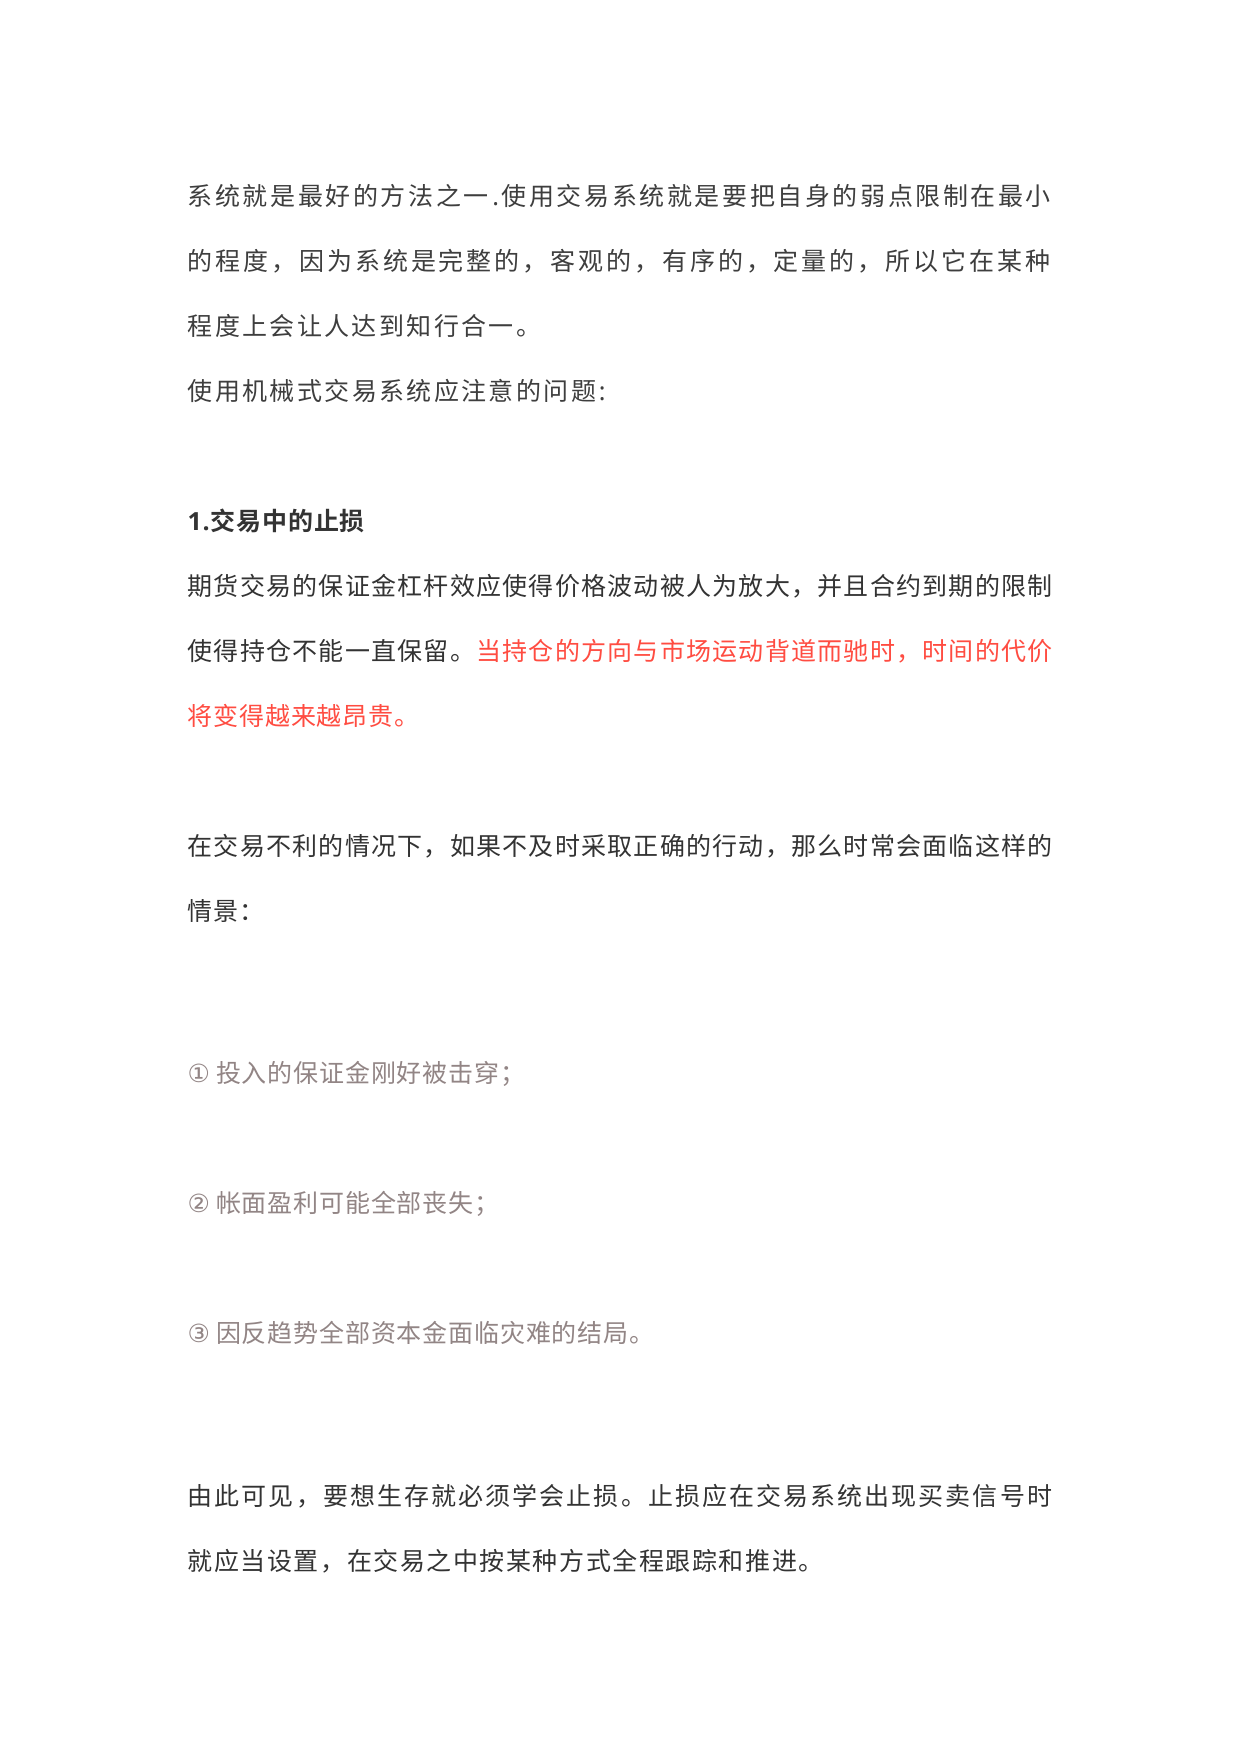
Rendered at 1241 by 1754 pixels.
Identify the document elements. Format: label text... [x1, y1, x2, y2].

text ③因反趋势全部资本金面临灾难的结局。 [187, 1299, 1053, 1397]
text 期货交易的保证金杠杆效应使得价格波动被人为放大，并且合约到期的限制使得持仓不能一直保留。当持仓的方向与市场运动背道而驰时，时间的代价将变得越来越昂贵。 [187, 552, 1053, 747]
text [187, 162, 1053, 357]
text 在交易不利的情况下，如果不及时采取正确的行动，那么时常会面临这样的情景： [187, 812, 1053, 974]
text 1.交易中的止损 [187, 487, 1053, 552]
text 使用机械式交易系统应注意的问题: [187, 357, 1053, 422]
text ①投入的保证金刚好被击穿； [187, 1039, 1053, 1104]
text ②帐面盈利可能全部丧失； [187, 1169, 1053, 1234]
text 由此可见，要想生存就必须学会止损。止损应在交易系统出现买卖信号时就应当设置，在交易之中按某种方式全程跟踪和推进。 [187, 1462, 1053, 1592]
